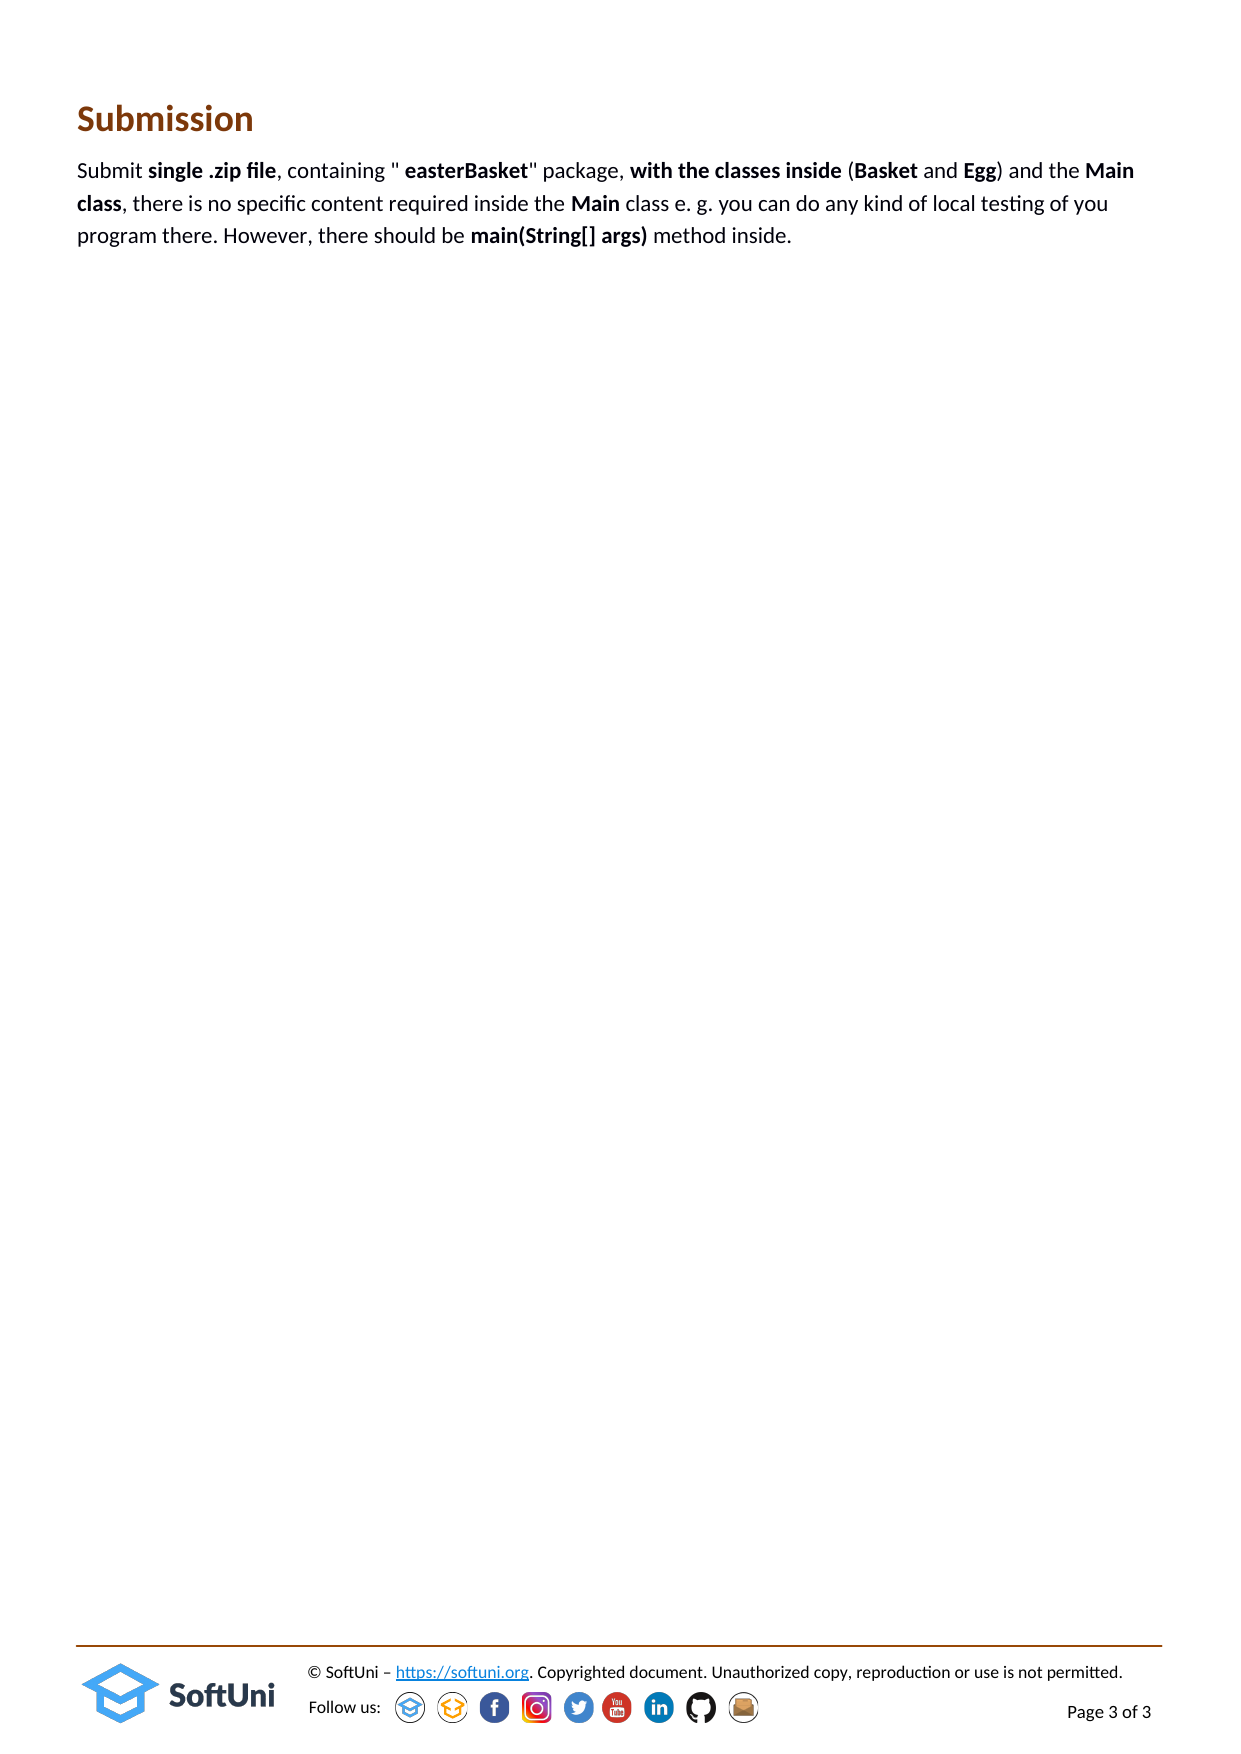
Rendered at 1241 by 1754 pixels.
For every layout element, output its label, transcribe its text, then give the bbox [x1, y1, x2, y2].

picture [665, 1714, 674, 1723]
picture [644, 1692, 653, 1701]
picture [644, 1714, 653, 1723]
picture [658, 1705, 667, 1714]
text Submission [77, 95, 1163, 141]
picture [728, 1692, 759, 1723]
picture [437, 1692, 468, 1723]
picture [522, 1692, 552, 1723]
picture [564, 1692, 594, 1723]
picture [665, 1692, 674, 1701]
picture [602, 1692, 632, 1723]
picture [75, 1658, 281, 1729]
text Submit single .zip file, containing " easterBasket" package, with the classes inside (Basket and Egg) and the Main class, there is no specific content required inside the Main class e. g. you can do any kind of local testing of you program there. However, there should be main(String[] args) method inside. [77, 156, 1163, 249]
picture [686, 1692, 716, 1723]
picture [479, 1692, 510, 1723]
picture [395, 1692, 425, 1723]
